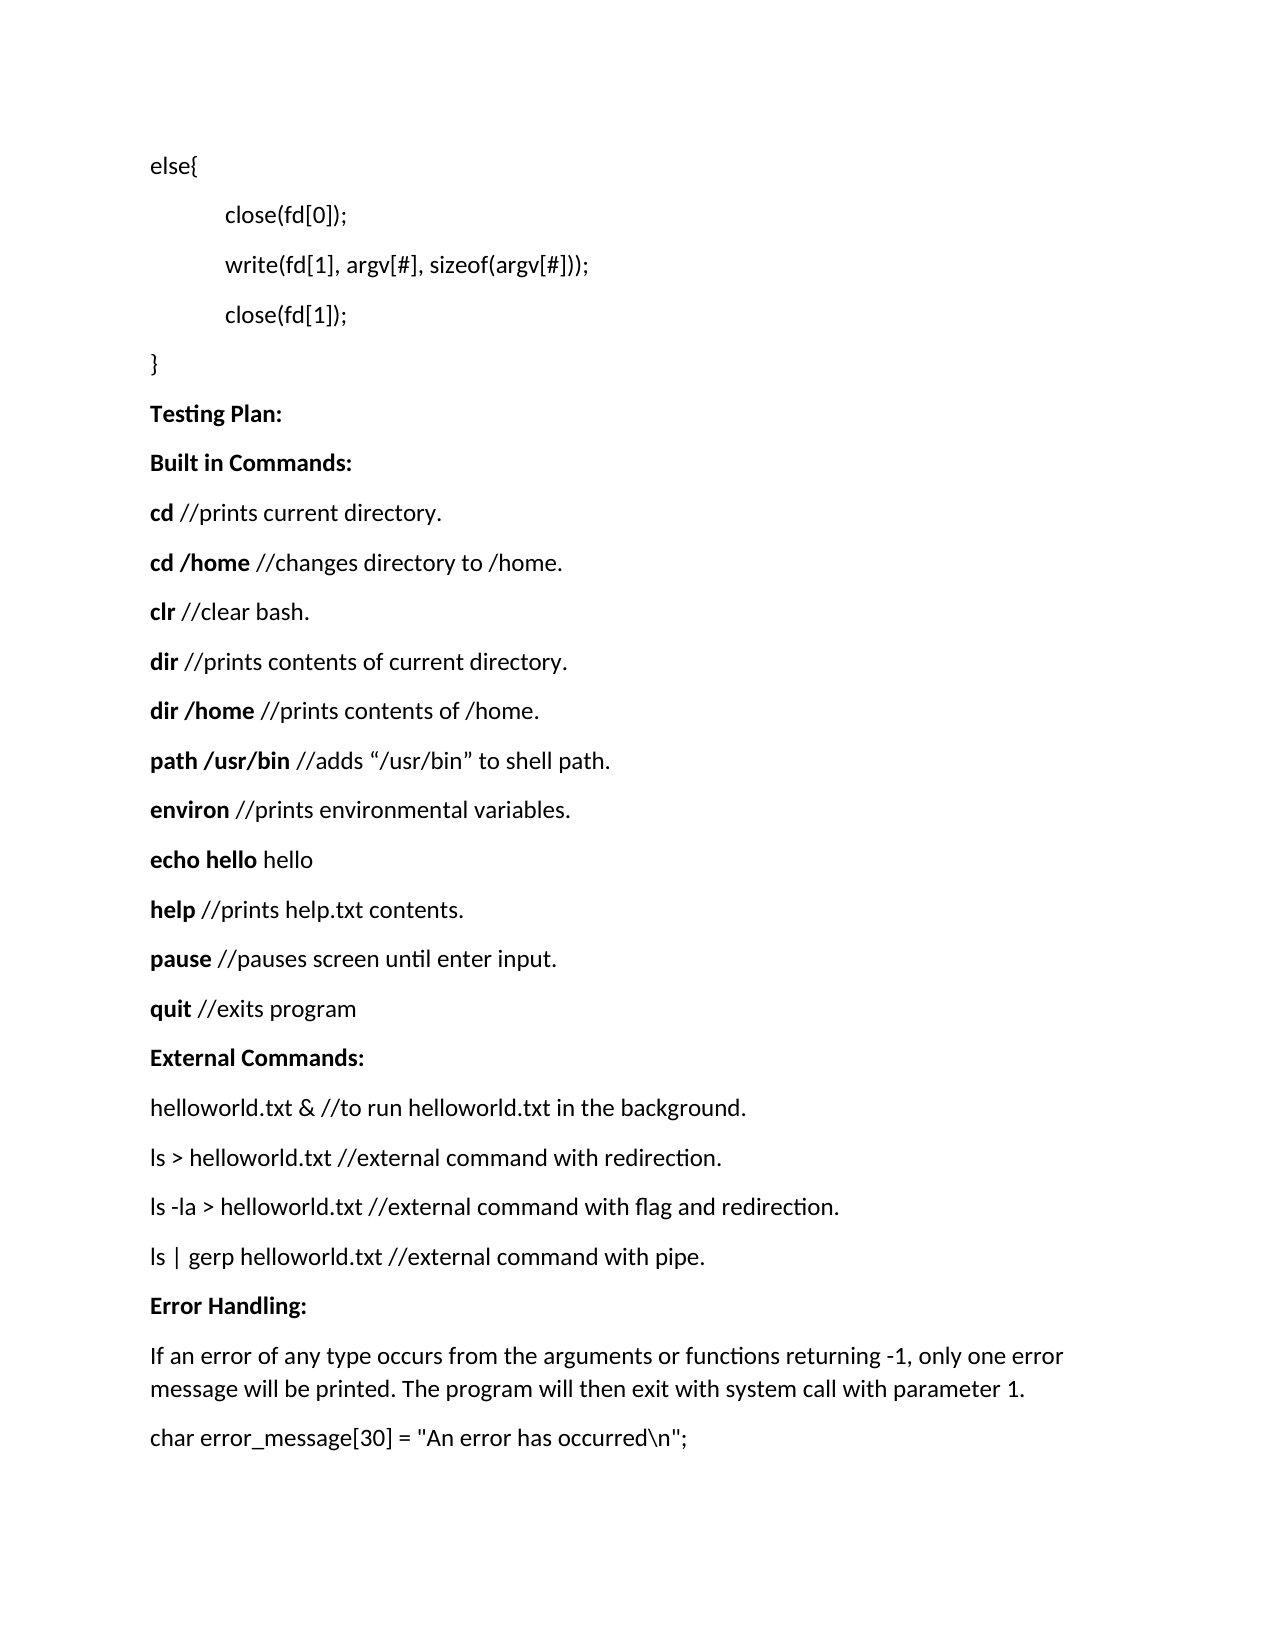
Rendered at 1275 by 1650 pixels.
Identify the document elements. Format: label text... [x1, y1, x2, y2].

text dir //prints contents of current directory. [150, 646, 1125, 676]
text close(fd[1]); [150, 299, 1125, 329]
text ls -la > helloworld.txt //external command with flag and redirection. [150, 1191, 1125, 1222]
text close(fd[0]); [150, 199, 1125, 230]
text dir /home //prints contents of /home. [150, 695, 1125, 726]
text } [150, 348, 1125, 379]
text environ //prints environmental variables. [150, 794, 1125, 825]
text cd //prints current directory. [150, 497, 1125, 528]
text echo hello hello [150, 844, 1125, 875]
text path /usr/bin //adds “/usr/bin” to shell path. [150, 745, 1125, 776]
text Testing Plan: [150, 398, 1125, 428]
text char error_message[30] = "An error has occurred\n"; [150, 1422, 1125, 1453]
text ls | gerp helloworld.txt //external command with pipe. [150, 1241, 1125, 1271]
text helloworld.txt & //to run helloworld.txt in the background. [150, 1092, 1125, 1123]
text else{ [150, 150, 1125, 181]
text help //prints help.txt contents. [150, 894, 1125, 924]
text Built in Commands: [150, 447, 1125, 478]
text ls > helloworld.txt //external command with redirection. [150, 1142, 1125, 1172]
text External Commands: [150, 1042, 1125, 1073]
text Error Handling: [150, 1290, 1125, 1321]
text cd /home //changes directory to /home. [150, 547, 1125, 577]
text pause //pauses screen until enter input. [150, 943, 1125, 974]
text quit //exits program [150, 993, 1125, 1023]
text write(fd[1], argv[#], sizeof(argv[#])); [150, 249, 1125, 280]
text clr //clear bash. [150, 596, 1125, 627]
text If an error of any type occurs from the arguments or functions returning -1, only one error message will be printed. The program will then exit with system call with parameter 1. [150, 1340, 1125, 1403]
